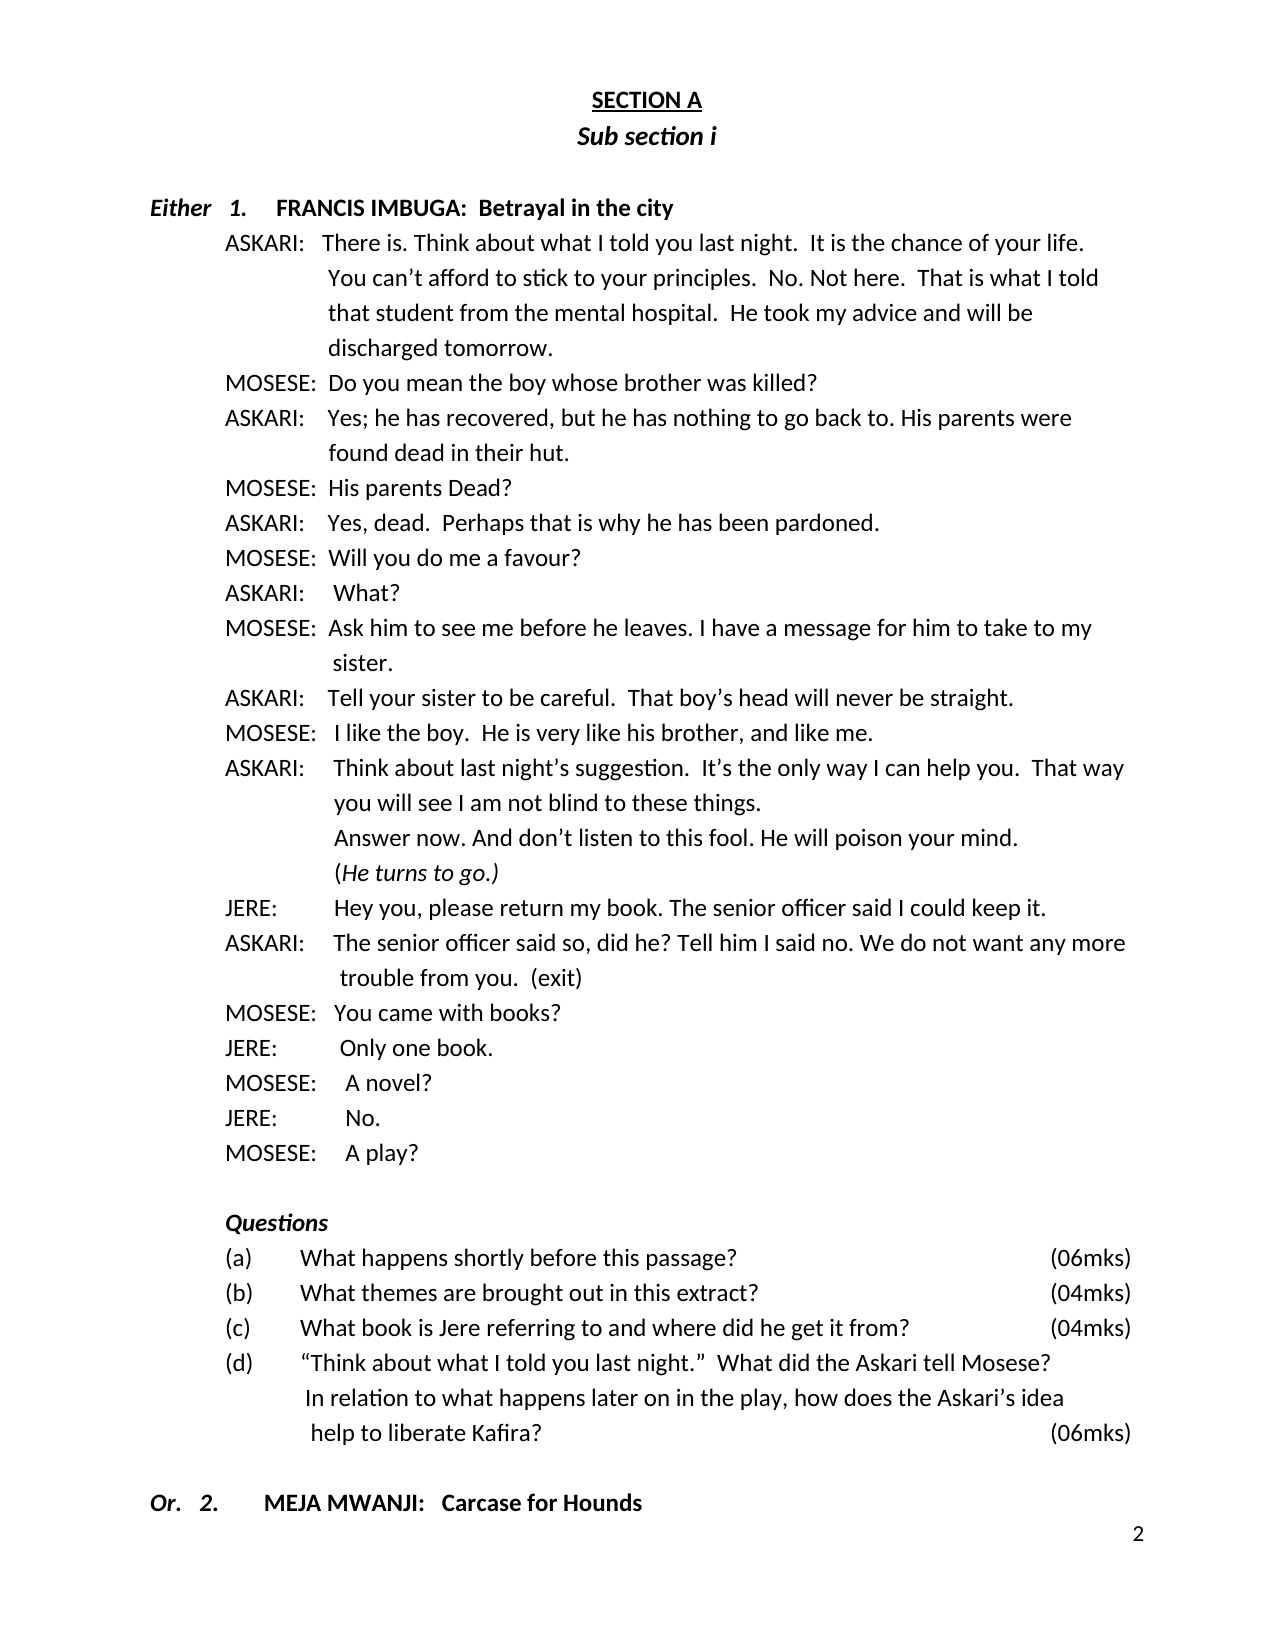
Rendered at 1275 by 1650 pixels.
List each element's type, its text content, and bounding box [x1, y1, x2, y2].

text sister. [225, 647, 1144, 678]
text MOSESE: Will you do me a favour? [225, 542, 1144, 573]
text JERE: Hey you, please return my book. The senior officer said I could keep it. ASKARI: The senior officer said so, did he? Tell him I said no. We do not want any more [150, 892, 1144, 958]
text JERE: Only one book. [150, 1032, 1144, 1063]
text trouble from you. (exit) [150, 962, 1144, 993]
text (a) What happens shortly before this passage? (06mks) [150, 1242, 1144, 1273]
text MOSESE: You came with books? [150, 997, 1144, 1028]
text ASKARI: Tell your sister to be careful. That boy’s head will never be straight. [225, 682, 1144, 713]
text MOSESE: His parents Dead? [225, 472, 1144, 503]
text Answer now. And don’t listen to this fool. He will poison your mind. [225, 822, 1144, 853]
text (d) “Think about what I told you last night.” What did the Askari tell Mosese? [150, 1347, 1144, 1378]
text MOSESE: A play? [150, 1137, 1144, 1168]
text help to liberate Kafira? (06mks) [300, 1417, 1144, 1448]
text JERE: No. [150, 1102, 1144, 1133]
text Questions [150, 1207, 1144, 1238]
text ASKARI: Think about last night’s suggestion. It’s the only way I can help you. That way [225, 752, 1144, 783]
text Either 1. FRANCIS IMBUGA: Betrayal in the city [150, 192, 1144, 223]
text MOSESE: Ask him to see me before he leaves. I have a message for him to take to my [225, 612, 1144, 643]
text Sub section i [150, 119, 1144, 152]
text ASKARI: Yes, dead. Perhaps that is why he has been pardoned. [225, 507, 1144, 538]
text In relation to what happens later on in the play, how does the Askari’s idea [300, 1382, 1144, 1413]
text MOSESE: I like the boy. He is very like his brother, and like me. [225, 717, 1144, 748]
text MOSESE: A novel? [150, 1067, 1144, 1098]
text discharged tomorrow. [311, 332, 1144, 363]
text (c) What book is Jere referring to and where did he get it from? (04mks) [150, 1312, 1144, 1343]
text that student from the mental hospital. He took my advice and will be [311, 297, 1144, 328]
text (He turns to go.) [300, 857, 1144, 888]
text found dead in their hut. [225, 437, 1144, 468]
text ASKARI: What? [225, 577, 1144, 608]
text You can’t afford to stick to your principles. No. Not here. That is what I told [311, 262, 1144, 293]
text ASKARI: There is. Think about what I told you last night. It is the chance of your life. [150, 227, 1144, 258]
text ASKARI: Yes; he has recovered, but he has nothing to go back to. His parents were [225, 402, 1144, 433]
text you will see I am not blind to these things. [225, 787, 1144, 818]
text Or. 2. MEJA MWANJI: Carcase for Hounds [150, 1487, 1144, 1518]
text (b) What themes are brought out in this extract? (04mks) [150, 1277, 1144, 1308]
text SECTION A [150, 84, 1144, 115]
text MOSESE: Do you mean the boy whose brother was killed? [150, 367, 1144, 398]
